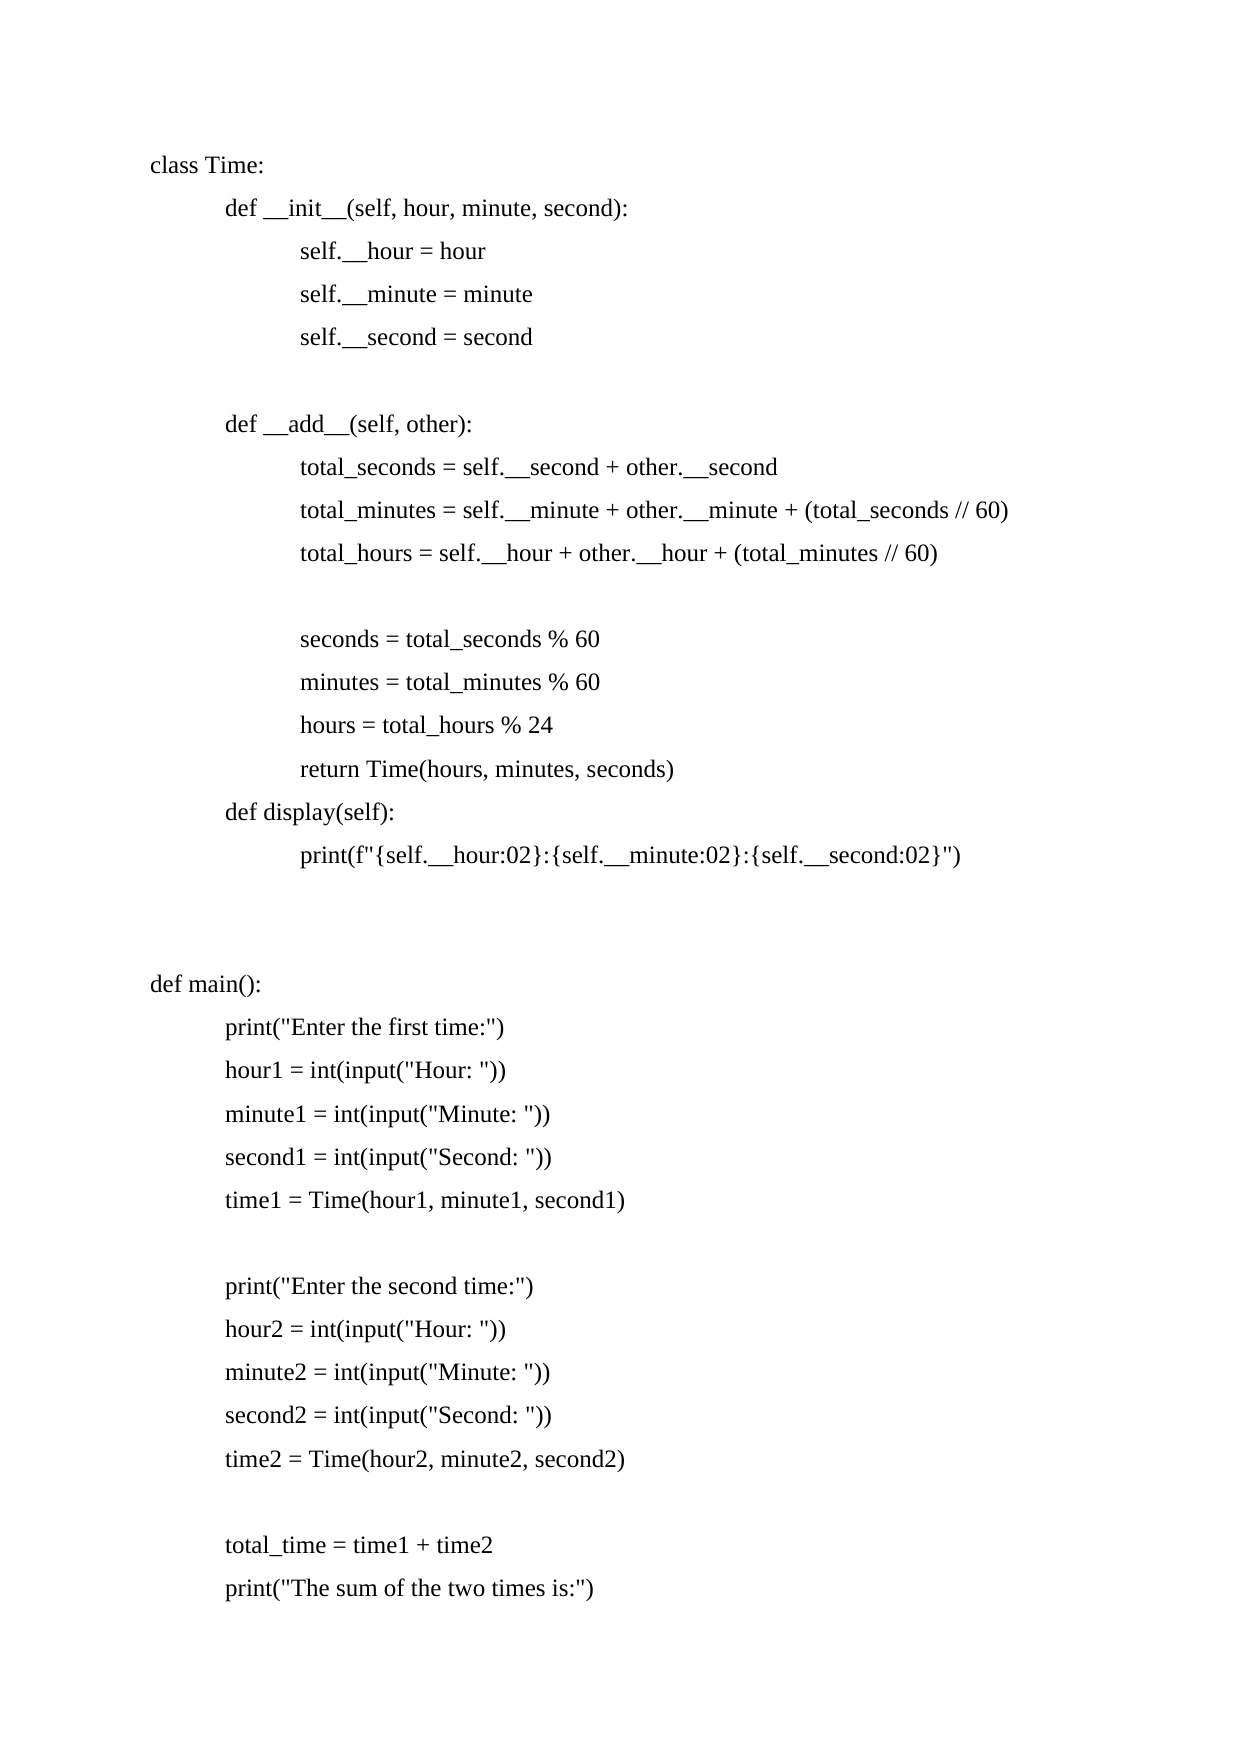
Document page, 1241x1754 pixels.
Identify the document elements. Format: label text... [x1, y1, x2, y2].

text second1 = int(input("Second: ")) [225, 1142, 1090, 1171]
text def __init__(self, hour, minute, second): [150, 193, 1090, 222]
text total_seconds = self.__second + other.__second [225, 452, 1090, 481]
text def __add__(self, other): [150, 409, 1090, 437]
text seconds = total_seconds % 60 [225, 624, 1090, 653]
text total_time = time1 + time2 [150, 1530, 1090, 1559]
text hour2 = int(input("Hour: ")) [225, 1314, 1090, 1343]
text print("Enter the first time:") [150, 1012, 1090, 1041]
text self.__minute = minute [150, 279, 1090, 308]
text time1 = Time(hour1, minute1, second1) [225, 1185, 1090, 1214]
text total_hours = self.__hour + other.__hour + (total_minutes // 60) [150, 538, 1090, 567]
text total_minutes = self.__minute + other.__minute + (total_seconds // 60) [150, 495, 1090, 524]
text time2 = Time(hour2, minute2, second2) [225, 1444, 1090, 1472]
text minute1 = int(input("Minute: ")) [225, 1099, 1090, 1127]
text print("Enter the second time:") [225, 1271, 1090, 1300]
text return Time(hours, minutes, seconds) [225, 754, 1090, 782]
text minute2 = int(input("Minute: ")) [225, 1357, 1090, 1386]
text hour1 = int(input("Hour: ")) [150, 1056, 1090, 1084]
text self.__second = second [150, 322, 1090, 351]
text def display(self): [150, 797, 1090, 826]
text def main(): [150, 969, 1090, 998]
text print(f"{self.__hour:02}:{self.__minute:02}:{self.__second:02}") [150, 840, 1090, 869]
text minutes = total_minutes % 60 [150, 667, 1090, 696]
text self.__hour = hour [150, 236, 1090, 265]
text class Time: [150, 150, 1090, 179]
text hours = total_hours % 24 [150, 711, 1090, 739]
text print("The sum of the two times is:") [150, 1573, 1090, 1602]
text second2 = int(input("Second: ")) [225, 1401, 1090, 1429]
